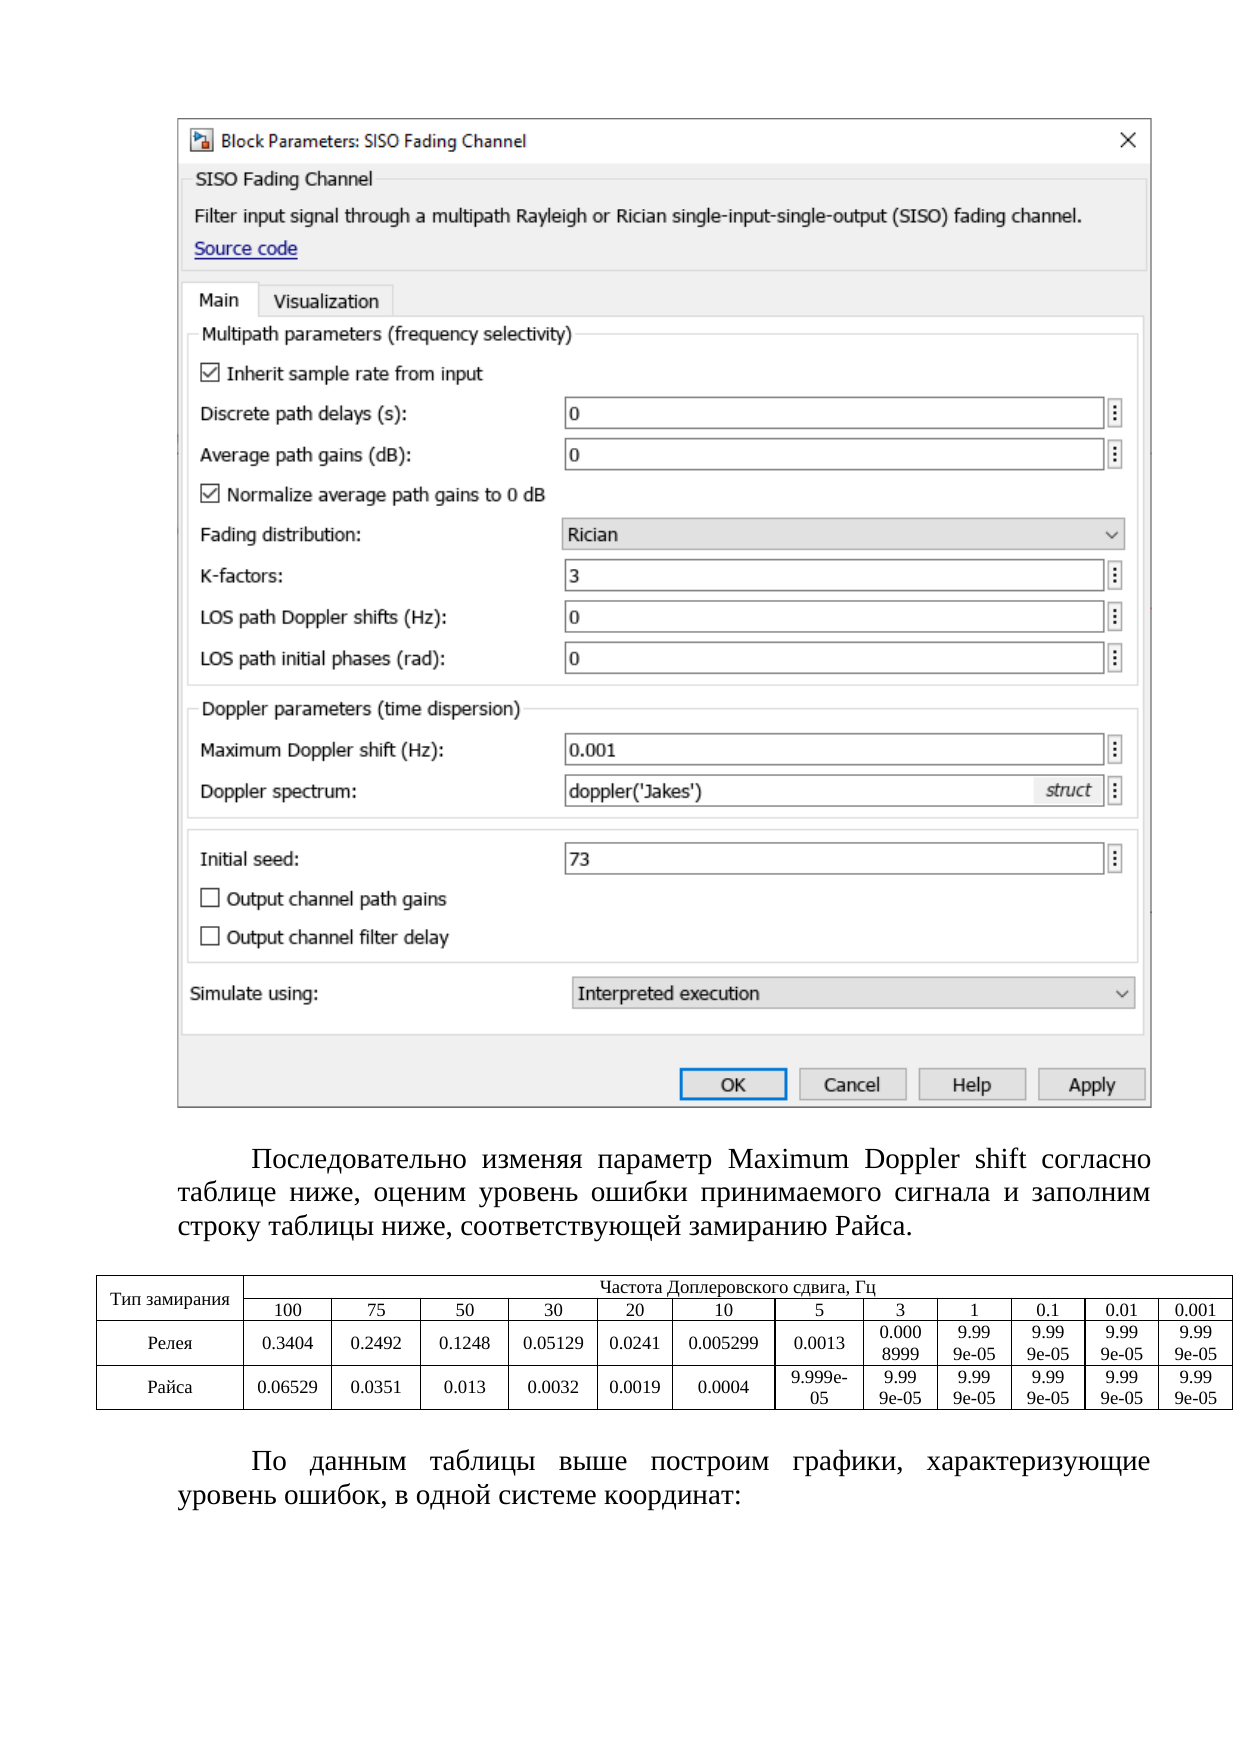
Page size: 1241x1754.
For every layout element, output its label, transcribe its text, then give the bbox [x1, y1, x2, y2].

table_cell 9.999e-05 [1086, 1321, 1158, 1364]
table_cell 0.0032 [509, 1366, 597, 1409]
table_cell 100 [244, 1299, 331, 1320]
table_cell 0.2492 [332, 1321, 420, 1364]
table_cell 9.999e-05 [1159, 1321, 1232, 1364]
table_cell 9.999e-05 [1086, 1366, 1158, 1409]
table_cell Райса [97, 1366, 243, 1409]
table_cell 9.999e-05 [1012, 1366, 1084, 1409]
table_cell 0.3404 [244, 1321, 331, 1364]
text По данным таблицы выше построим графики, характеризующие уровень ошибок, в одной системе координат: [177, 1443, 1152, 1510]
table_cell 0.0351 [332, 1366, 420, 1409]
table_cell 3 [864, 1299, 937, 1320]
table_cell 5 [776, 1299, 863, 1320]
table_cell 10 [673, 1299, 774, 1320]
table_header Частота Доплеровского сдвига, Гц [244, 1276, 1232, 1298]
table_cell 0.0241 [598, 1321, 672, 1364]
table_cell 0.0008999 [864, 1321, 937, 1364]
table_cell 0.005299 [673, 1321, 774, 1364]
table_cell 9.999e-05 [776, 1366, 863, 1409]
table_cell 0.05129 [509, 1321, 597, 1364]
table_cell 9.999e-05 [938, 1321, 1011, 1364]
table_cell 9.999e-05 [1159, 1366, 1232, 1409]
picture [177, 118, 1152, 1108]
table_cell 0.0013 [776, 1321, 863, 1364]
table_cell 50 [421, 1299, 508, 1320]
table_cell 30 [509, 1299, 597, 1320]
table_cell 9.999e-05 [1012, 1321, 1084, 1364]
table_cell 0.06529 [244, 1366, 331, 1409]
table_header Тип замирания [97, 1276, 243, 1320]
table_cell 0.001 [1159, 1299, 1232, 1320]
table_cell 0.013 [421, 1366, 508, 1409]
table_cell 9.999e-05 [864, 1366, 937, 1409]
table_cell 0.1 [1012, 1299, 1084, 1320]
table_cell 0.0004 [673, 1366, 774, 1409]
table_cell Релея [97, 1321, 243, 1364]
table_cell 1 [938, 1299, 1011, 1320]
text Последовательно изменяя параметр Maximum Doppler shift согласно таблице ниже, оценим уровень ошибки принимаемого сигнала и заполним строку таблицы ниже, соответствующей замиранию Райса. [177, 1141, 1152, 1242]
table_cell 0.1248 [421, 1321, 508, 1364]
table_cell 9.999e-05 [938, 1366, 1011, 1409]
table_cell 0.0019 [598, 1366, 672, 1409]
table_cell 0.01 [1086, 1299, 1158, 1320]
table_cell 20 [598, 1299, 672, 1320]
table_cell 75 [332, 1299, 420, 1320]
